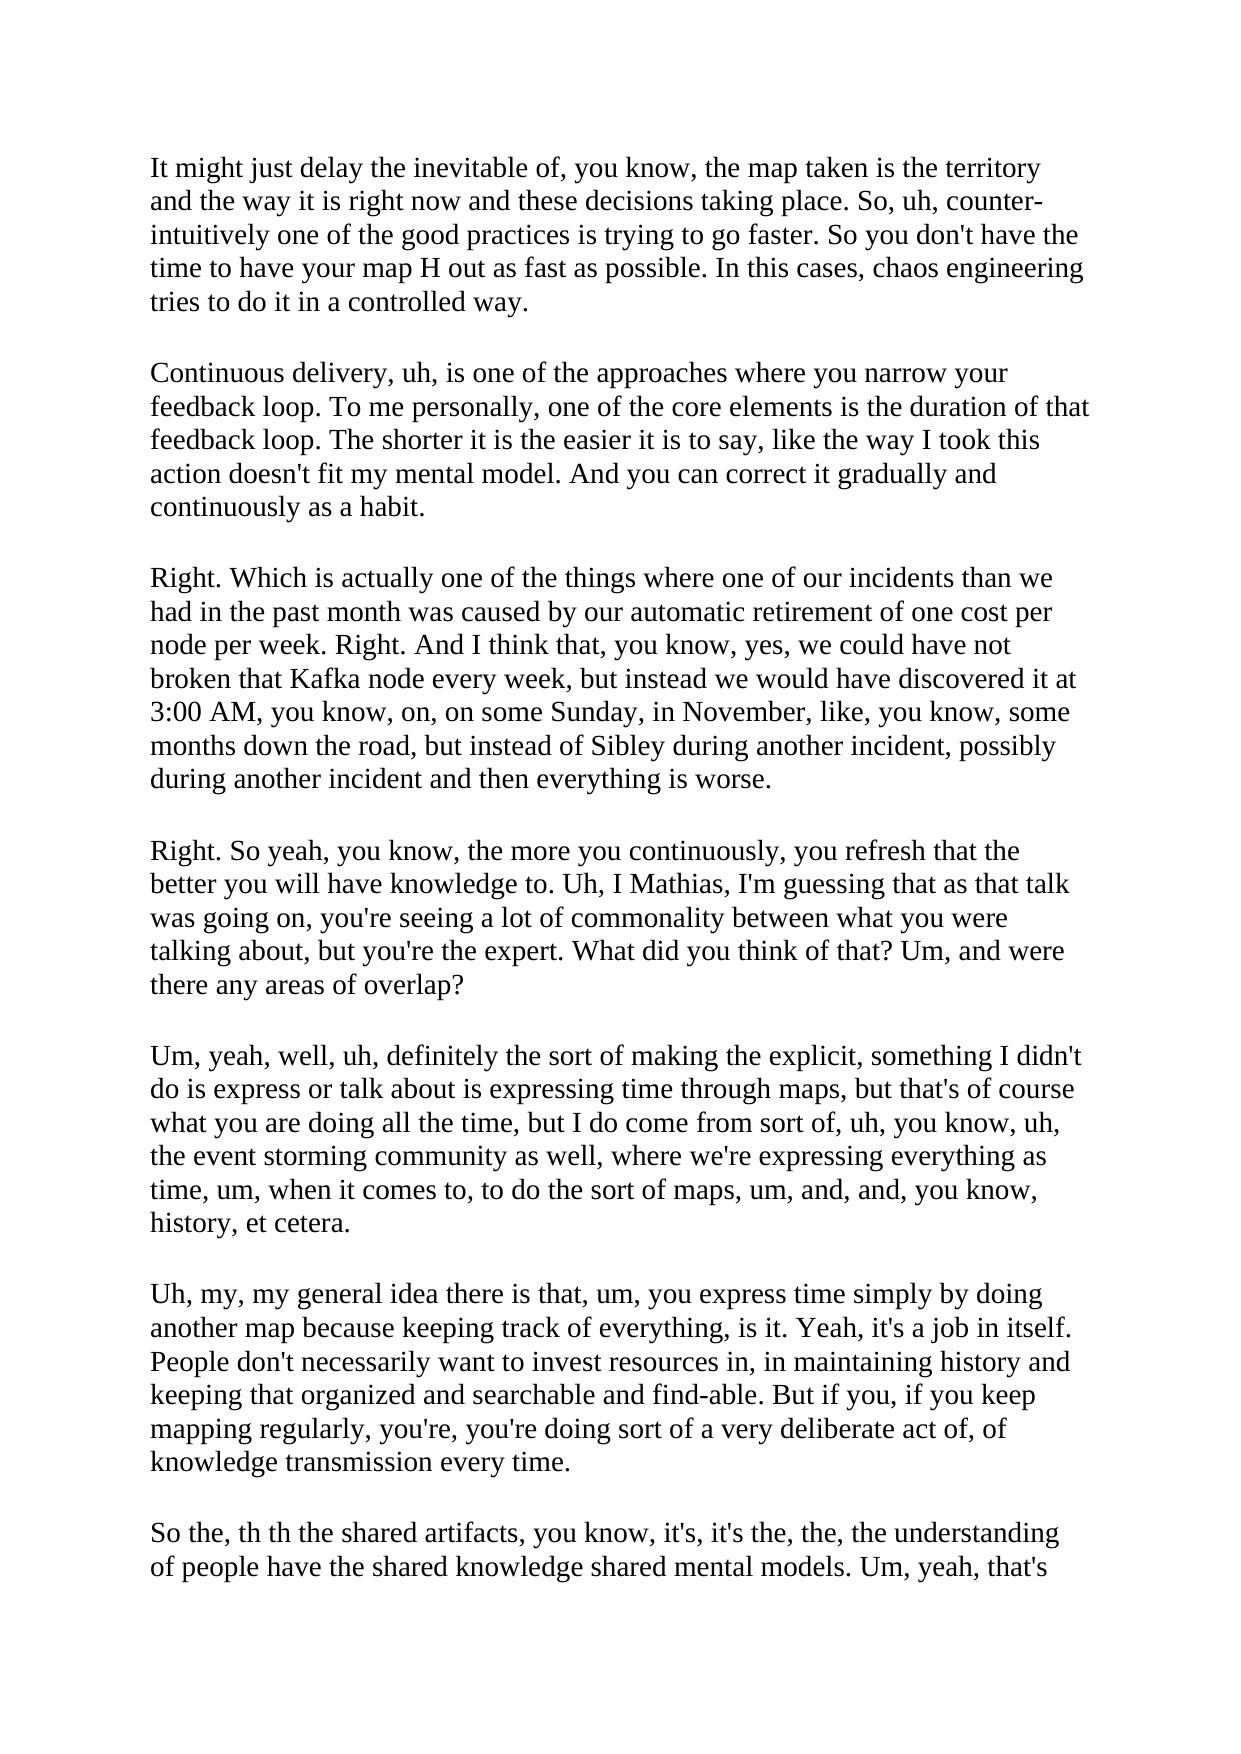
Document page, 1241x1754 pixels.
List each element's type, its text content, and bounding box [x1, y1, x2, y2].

text Uh, my, my general idea there is that, um, you express time simply by doing another map because keeping track of everything, is it. Yeah, it's a job in itself. People don't necessarily want to invest resources in, in maintaining history and keeping that organized and searchable and find-able. But if you, if you keep mapping regularly, you're, you're doing sort of a very deliberate act of, of knowledge transmission every time. [150, 1277, 1090, 1478]
text Continuous delivery, uh, is one of the approaches where you narrow your feedback loop. To me personally, one of the core elements is the duration of that feedback loop. The shorter it is the easier it is to say, like the way I took this action doesn't fit my mental model. And you can correct it gradually and continuously as a habit. [150, 355, 1090, 523]
text Right. Which is actually one of the things where one of our incidents than we had in the past month was caused by our automatic retirement of one cost per node per week. Right. And I think that, you know, yes, we could have not broken that Kafka node every week, but instead we would have discovered it at 3:00 AM, you know, on, on some Sunday, in November, like, you know, some months down the road, but instead of Sibley during another incident, possibly during another incident and then everything is worse. [150, 560, 1090, 795]
text It might just delay the inevitable of, you know, the map taken is the territory and the way it is right now and these decisions taking place. So, uh, counter-intuitively one of the good practices is trying to go faster. So you don't have the time to have your map H out as fast as possible. In this cases, chaos engineering tries to do it in a controlled way. [150, 150, 1090, 318]
text Um, yeah, well, uh, definitely the sort of making the explicit, something I didn't do is express or talk about is expressing time through maps, but that's of course what you are doing all the time, but I do come from sort of, uh, you know, uh, the event storming community as well, where we're expressing everything as time, um, when it comes to, to do the sort of maps, um, and, and, you know, history, et cetera. [150, 1038, 1090, 1239]
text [150, 1515, 1090, 1582]
text Right. So yeah, you know, the more you continuously, you refresh that the better you will have knowledge to. Uh, I Mathias, I'm guessing that as that talk was going on, you're seeing a lot of commonality between what you were talking about, but you're the expert. What did you think of that? Um, and were there any areas of overlap? [150, 833, 1090, 1000]
